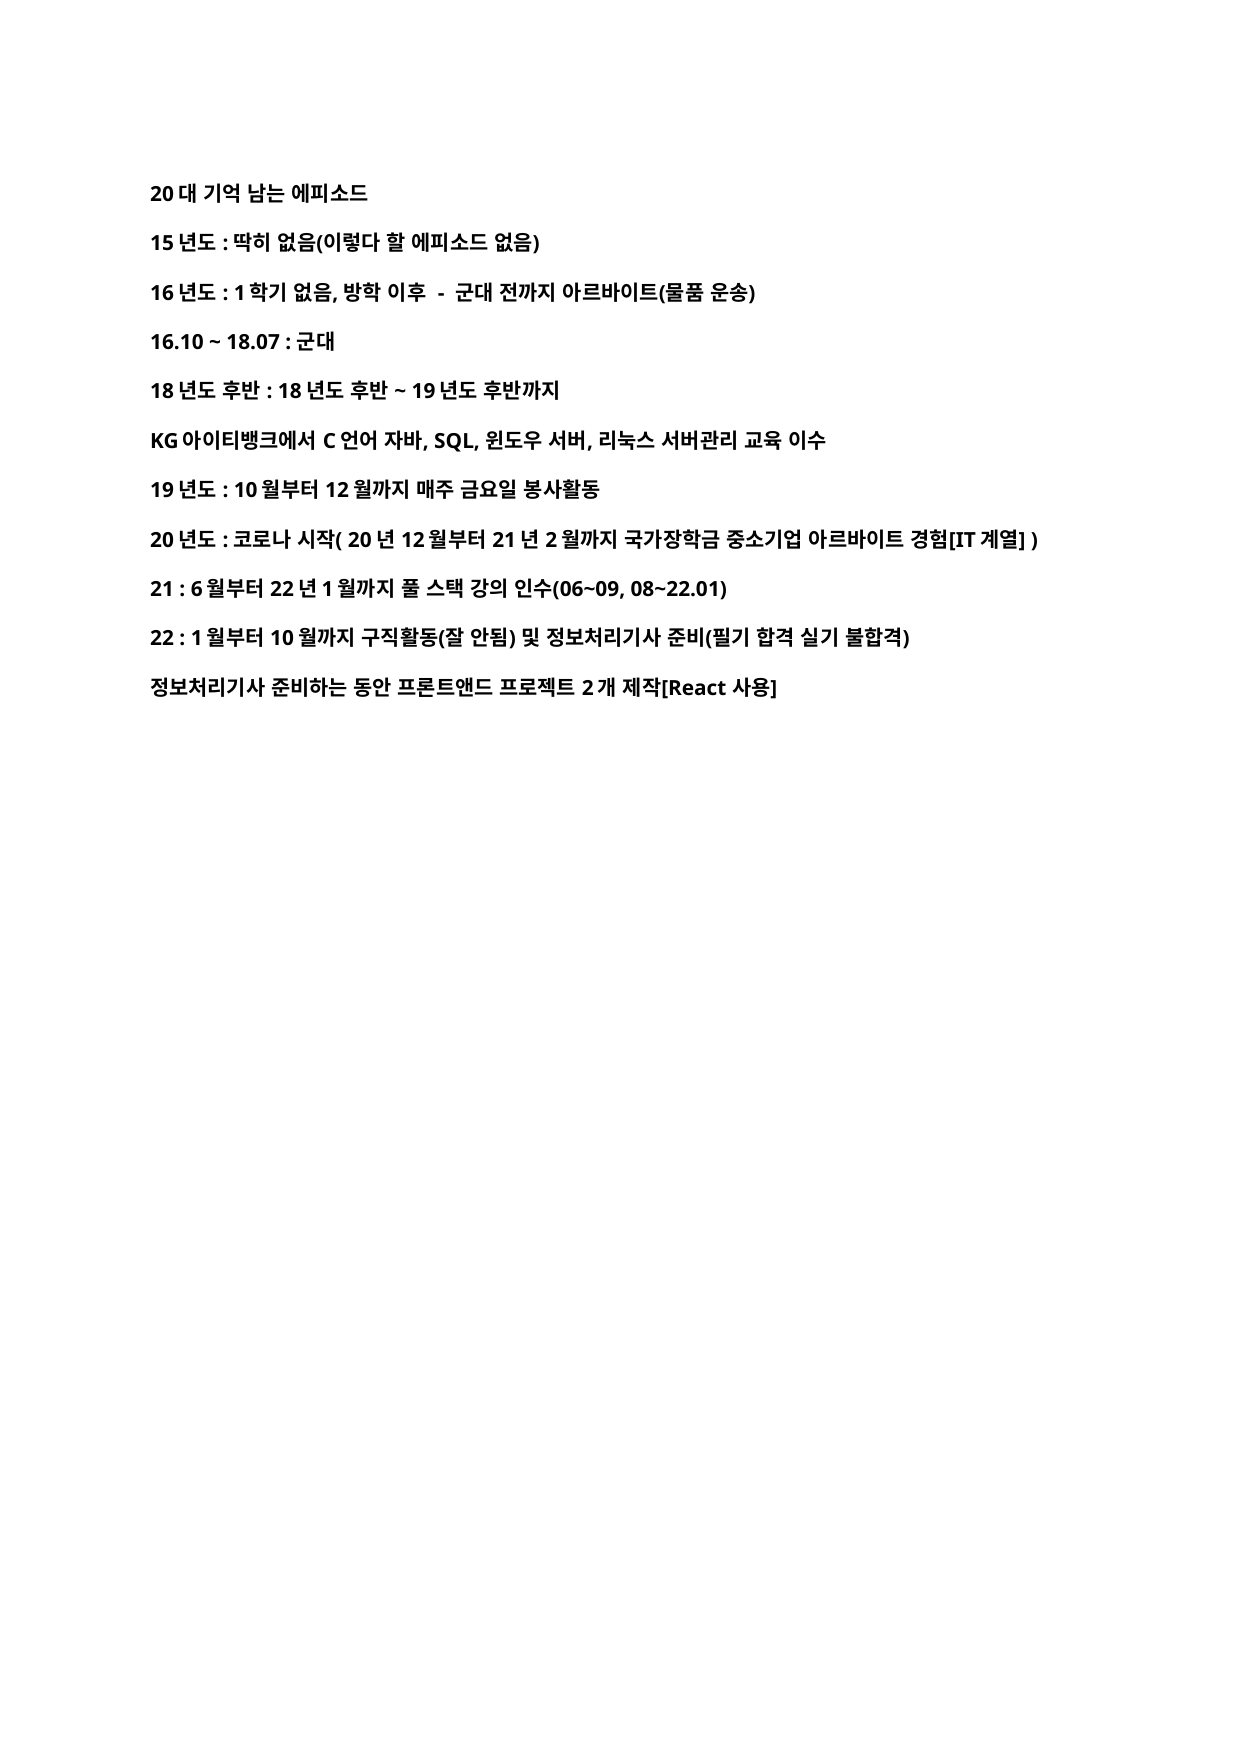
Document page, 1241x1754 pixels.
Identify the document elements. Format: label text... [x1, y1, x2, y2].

text KG아이티뱅크에서 C언어 자바, SQL, 윈도우 서버, 리눅스 서버관리 교육 이수 [150, 424, 1090, 454]
text 16년도 : 1학기 없음, 방학 이후 - 군대 전까지 아르바이트(물품 운송) [150, 276, 1090, 306]
text 21 : 6월부터 22년1월까지 풀 스택 강의 인수(06~09, 08~22.01) [150, 572, 1090, 602]
text 20년도 : 코로나 시작( 20년 12월부터 21년 2월까지 국가장학금 중소기업 아르바이트 경험[IT계열] ) [150, 523, 1090, 553]
text 19년도 : 10월부터 12월까지 매주 금요일 봉사활동 [150, 473, 1090, 504]
text 18년도 후반 : 18년도 후반 ~ 19년도 후반까지 [150, 375, 1090, 405]
text 22 : 1월부터 10월까지 구직활동(잘 안됨) 및 정보처리기사 준비(필기 합격 실기 불합격) [150, 622, 1090, 652]
text 16.10 ~ 18.07 : 군대 [150, 325, 1090, 356]
text 20대 기억 남는 에피소드 [150, 177, 1090, 207]
text 정보처리기사 준비하는 동안 프론트앤드 프로젝트 2개 제작[React 사용] [150, 671, 1090, 701]
text 15년도 : 딱히 없음(이렇다 할 에피소드 없음) [150, 227, 1090, 257]
